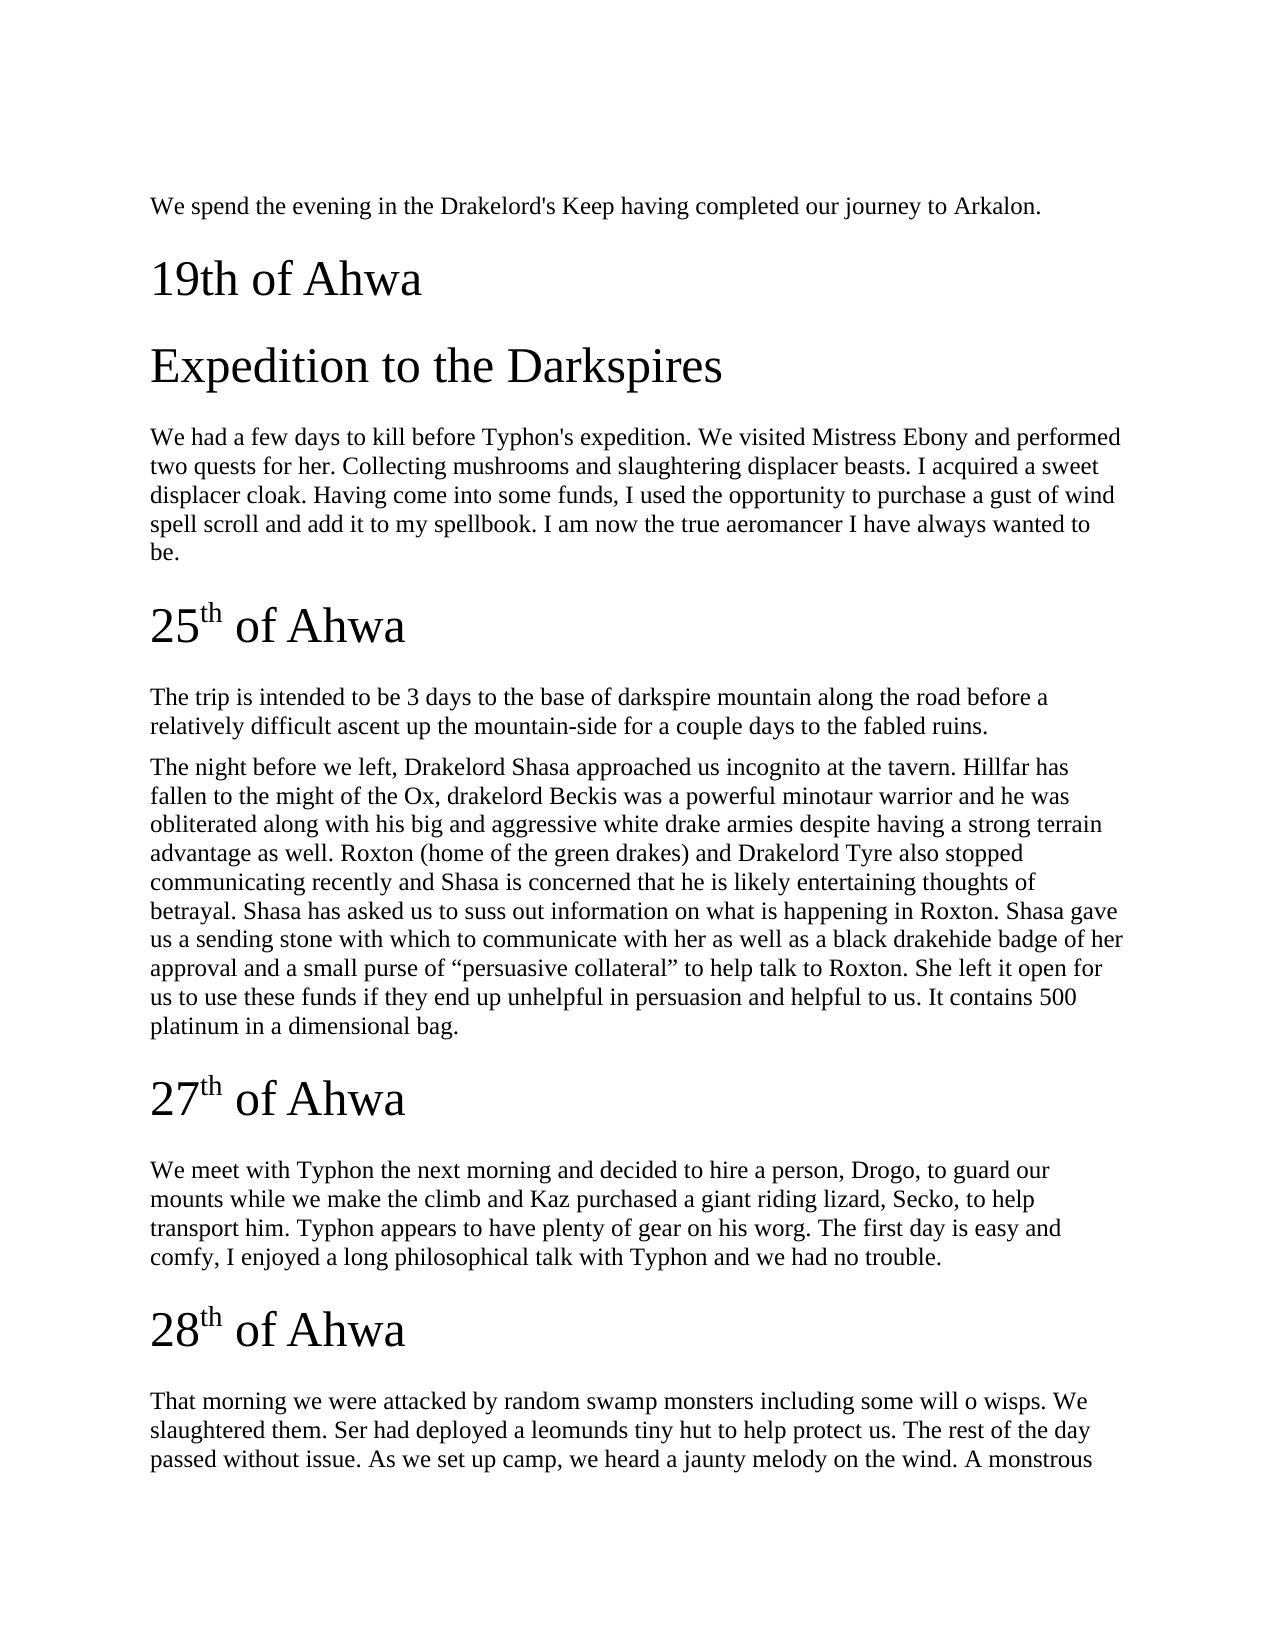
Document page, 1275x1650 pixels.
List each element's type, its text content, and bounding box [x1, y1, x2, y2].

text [150, 1386, 1125, 1472]
text The night before we left, Drakelord Shasa approached us incognito at the tavern. Hillfar has fallen to the might of the Ox, drakelord Beckis was a powerful minotaur warrior and he was obliterated along with his big and aggressive white drake armies despite having a strong terrain advantage as well. Roxton (home of the green drakes) and Drakelord Tyre also stopped communicating recently and Shasa is concerned that he is likely entertaining thoughts of betrayal. Shasa has asked us to suss out information on what is happening in Roxton. Shasa gave us a sending stone with which to communicate with her as well as a black drakehide badge of her approval and a small purse of “persuasive collateral” to help talk to Roxton. She left it open for us to use these funds if they end up unhelpful in persuasion and helpful to us. It contains 500 platinum in a dimensional bag. [150, 752, 1125, 1039]
text 28th of Ahwa [150, 1299, 1125, 1357]
text We meet with Typhon the next morning and decided to hire a person, Drogo, to guard our mounts while we make the climb and Kaz purchased a giant riding lizard, Secko, to help transport him. Typhon appears to have plenty of gear on his worg. The first day is easy and comfy, I enjoyed a long philosophical talk with Typhon and we had no trouble. [150, 1155, 1125, 1270]
text Expedition to the Darkspires [150, 336, 1125, 393]
text The trip is intended to be 3 days to the base of darkspire mountain along the road before a relatively difficult ascent up the mountain-side for a couple days to the fabled ruins. [150, 682, 1125, 739]
text 19th of Ahwa [150, 249, 1125, 307]
text We had a few days to kill before Typhon's expedition. We visited Mistress Ebony and performed two quests for her. Collecting mushrooms and slaughtering displacer beasts. I acquired a sweet displacer cloak. Having come into some funds, I used the opportunity to purchase a gust of wind spell scroll and add it to my spellbook. I am now the true aeromancer I have always wanted to be. [150, 422, 1125, 566]
text 25th of Ahwa [150, 595, 1125, 653]
text We spend the evening in the Drakelord's Keep having completed our journey to Arkalon. [150, 191, 1125, 220]
text 27th of Ahwa [150, 1069, 1125, 1126]
